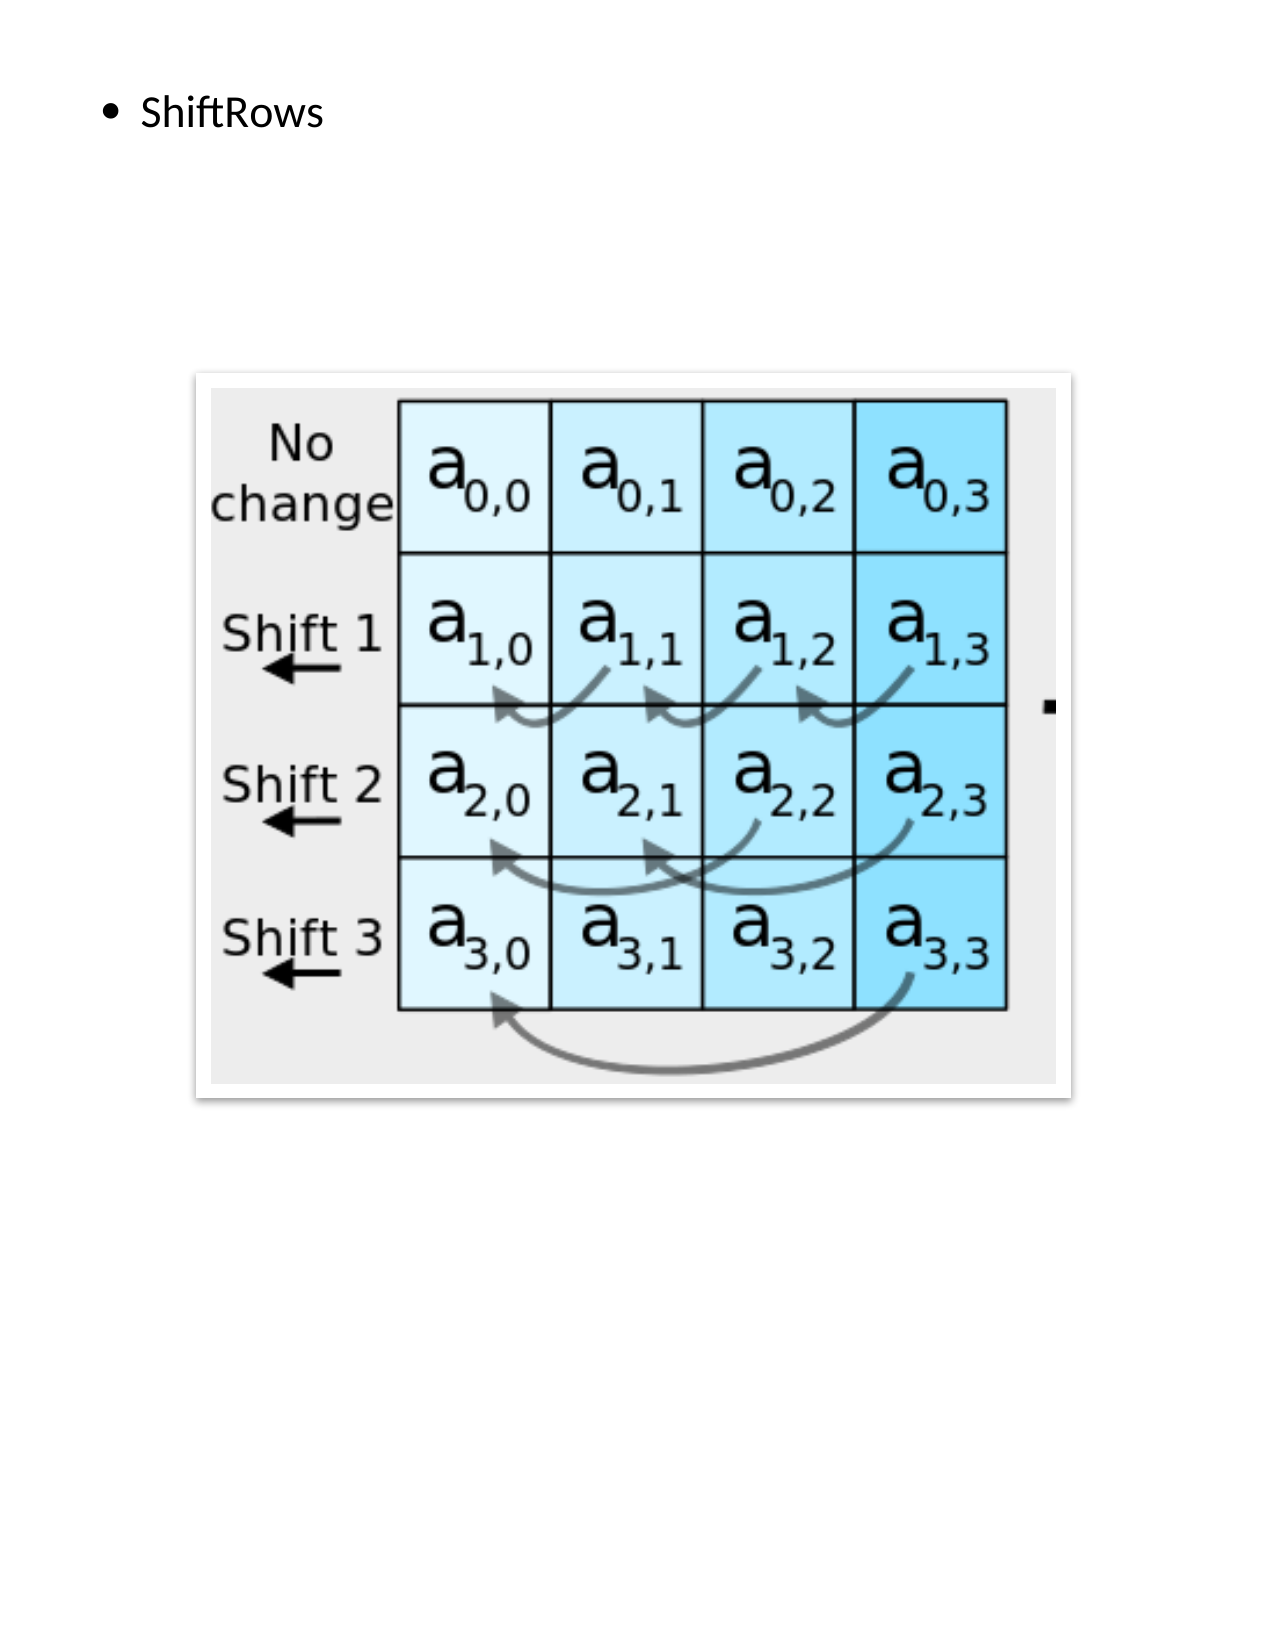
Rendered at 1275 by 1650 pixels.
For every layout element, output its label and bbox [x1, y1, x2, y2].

picture [211, 388, 1056, 1084]
